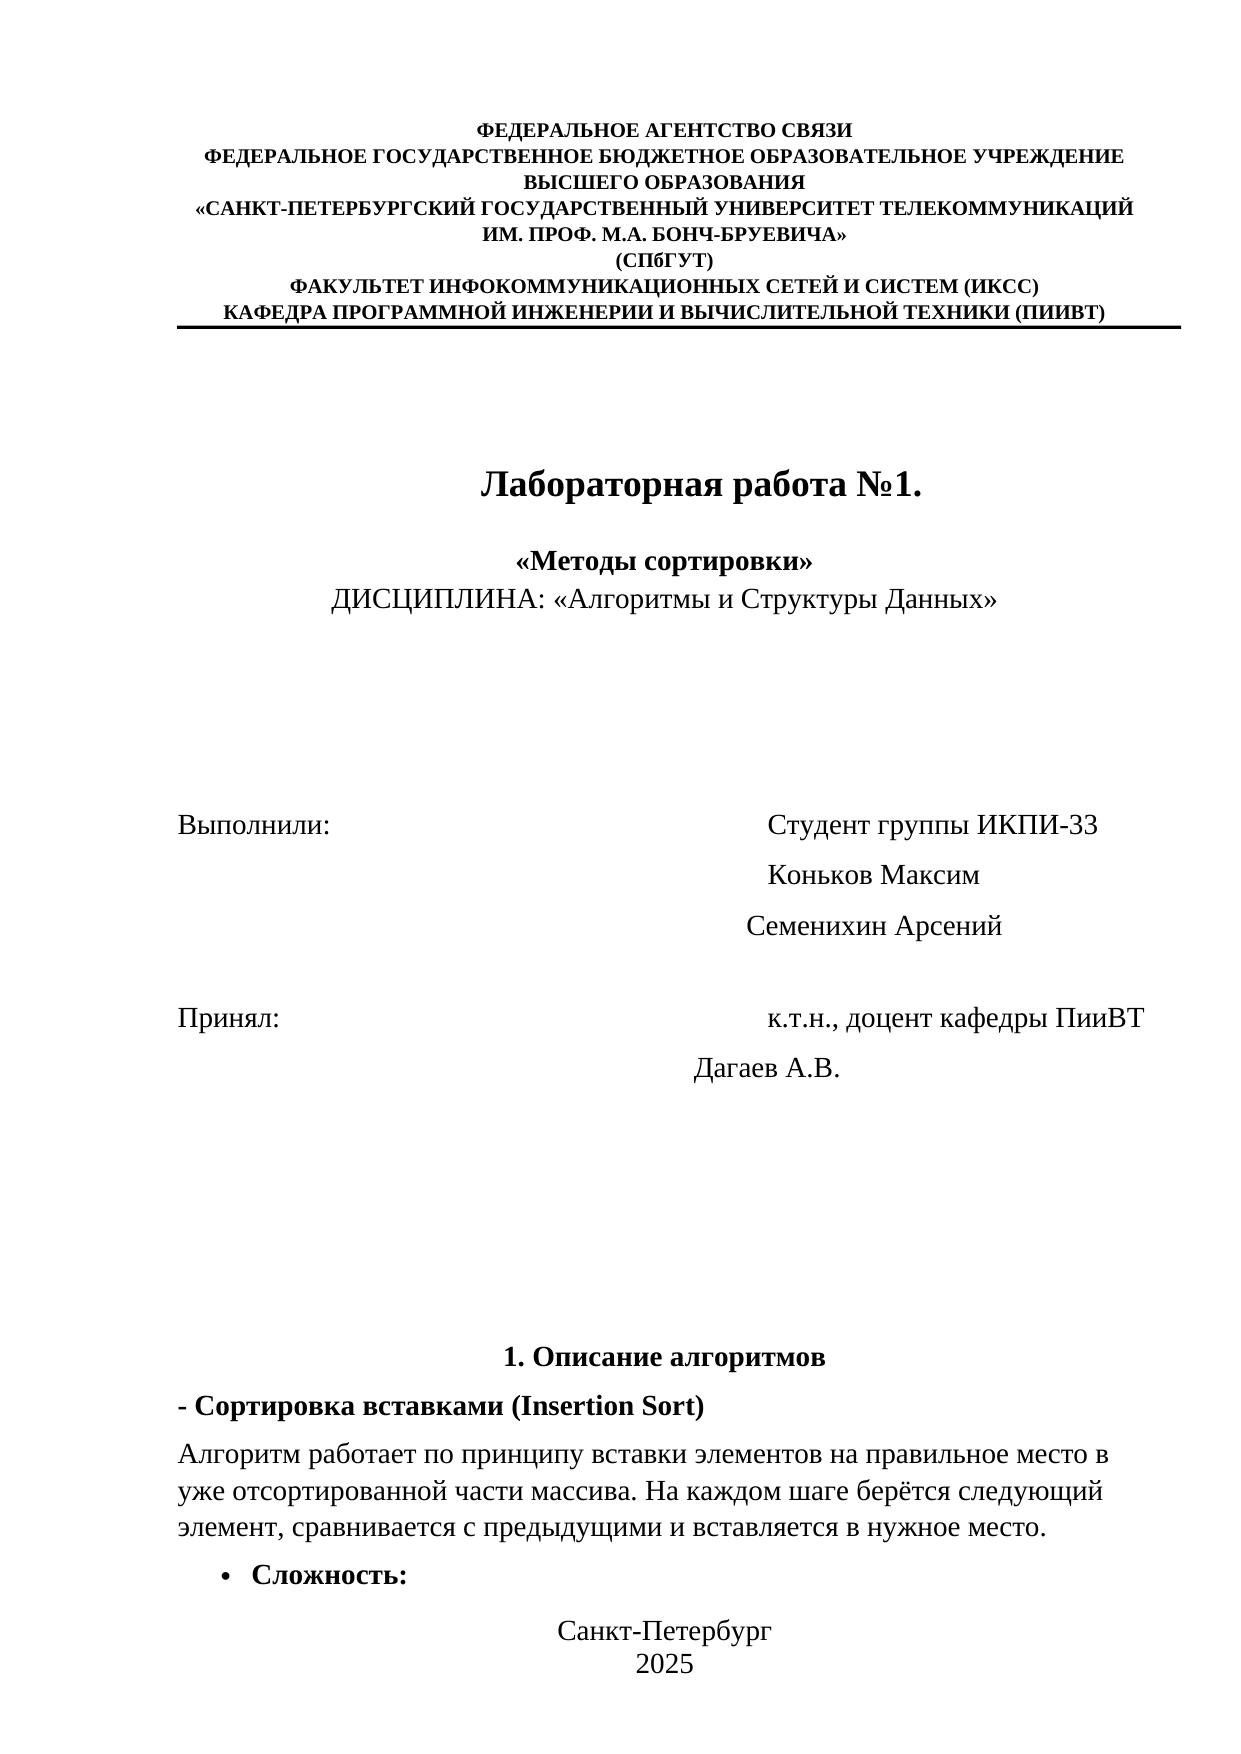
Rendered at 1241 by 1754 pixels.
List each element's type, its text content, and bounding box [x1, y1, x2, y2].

text Выполнили: Студент группы ИКПИ-33 Коньков Максим [177, 807, 1152, 891]
subtitle 1. Описание алгоритмов [177, 1339, 1152, 1373]
text (СПбГУТ) [177, 248, 1152, 272]
text ФЕДЕРАЛЬНОЕ ГОСУДАРСТВЕННОЕ БЮДЖЕТНОЕ ОБРАЗОВАТЕЛЬНОЕ УЧРЕЖДЕНИЕ ВЫСШЕГО ОБРАЗОВАНИЯ [177, 144, 1152, 194]
list Сложность: [222, 1557, 1152, 1591]
text Семенихин Арсений [177, 908, 1152, 941]
text Алгоритм работает по принципу вставки элементов на правильное место в уже отсортированной части массива. На каждом шаге берётся следующий элемент, сравнивается с предыдущими и вставляется в нужное место. [177, 1436, 1152, 1542]
text Факультет инфокоммуникационных Сетей и систем (иксс) [177, 274, 1152, 298]
text Дисциплина: «Алгоритмы и Структуры Данных» [177, 581, 1152, 615]
text «Методы сортировки» [177, 543, 1152, 576]
text Лабораторная работа №1. [177, 461, 1152, 504]
text ФЕДЕРАЛЬНОЕ АГЕНТСТВО СВЯЗИ [177, 118, 1152, 142]
text кафедра программной инженерии и вычислительной техники (пиивт) [177, 300, 1152, 324]
text «САНКТ-ПЕТЕРБУРГСКИЙ ГОСУДАРСТВЕННЫЙ УНИВЕРСИТЕТ ТЕЛЕКОММУНИКАЦИЙ ИМ. ПРОФ. М.А. БОНЧ-БРУЕВИЧА» [177, 196, 1152, 246]
subtitle - Сортировка вставками (Insertion Sort) [177, 1388, 1152, 1421]
text Принял: к.т.н., доцент кафедры ПииВТ Дагаев А.В. [177, 1000, 1152, 1084]
